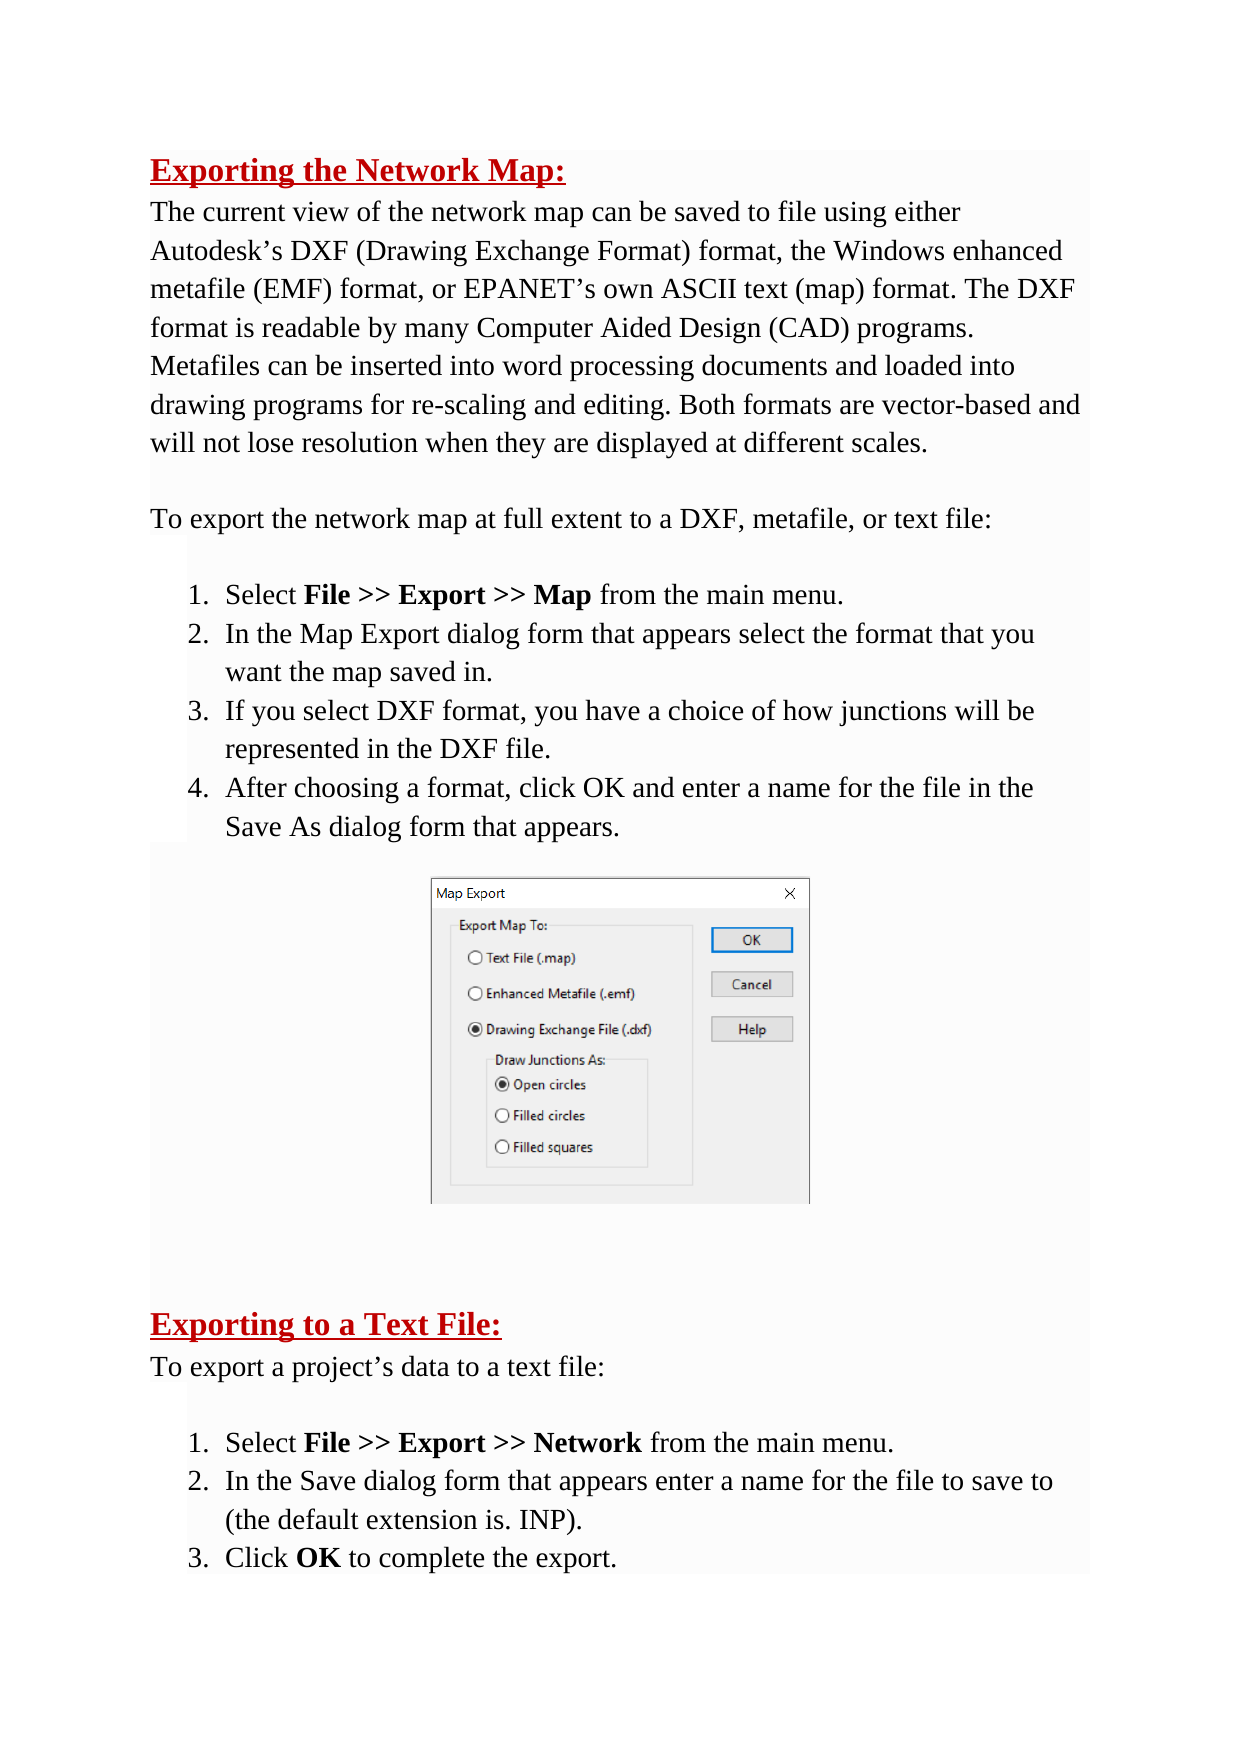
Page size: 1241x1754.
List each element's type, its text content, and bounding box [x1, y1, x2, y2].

picture [430, 876, 811, 1204]
list After choosing a format, click OK and enter a name for the file in the Save As dialog form that appears. [187, 770, 1090, 842]
list If you select DXF format, you have a choice of how junctions will be represented in the DXF file. [187, 693, 1090, 765]
text To export a project’s data to a text file: [150, 1349, 1090, 1382]
text The current view of the network map can be saved to file using either Autodesk’s DXF (Drawing Exchange Format) format, the Windows enhanced metafile (EMF) format, or EPANET’s own ASCII text (map) format. The DXF format is readable by many Computer Aided Design (CAD) programs. Metafiles can be inserted into word processing documents and loaded into drawing programs for re-scaling and editing. Both formats are vector-based and will not lose resolution when they are displayed at different scales. [150, 194, 1090, 459]
list In the Save dialog form that appears enter a name for the file to save to (the default extension is. INP). [187, 1463, 1090, 1535]
subtitle Exporting the Network Map: [150, 150, 1090, 188]
list Select File >> Export >> Network from the main menu. [187, 1425, 1090, 1458]
list In the Map Export dialog form that appears select the format that you want the map saved in. [187, 616, 1090, 688]
subtitle Exporting to a Text File: [150, 1304, 1090, 1343]
text To export the network map at full extent to a DXF, metafile, or text file: [150, 501, 1090, 535]
list Select File >> Export >> Map from the main menu. [187, 577, 1090, 611]
list Click OK to complete the export. [187, 1540, 1090, 1574]
